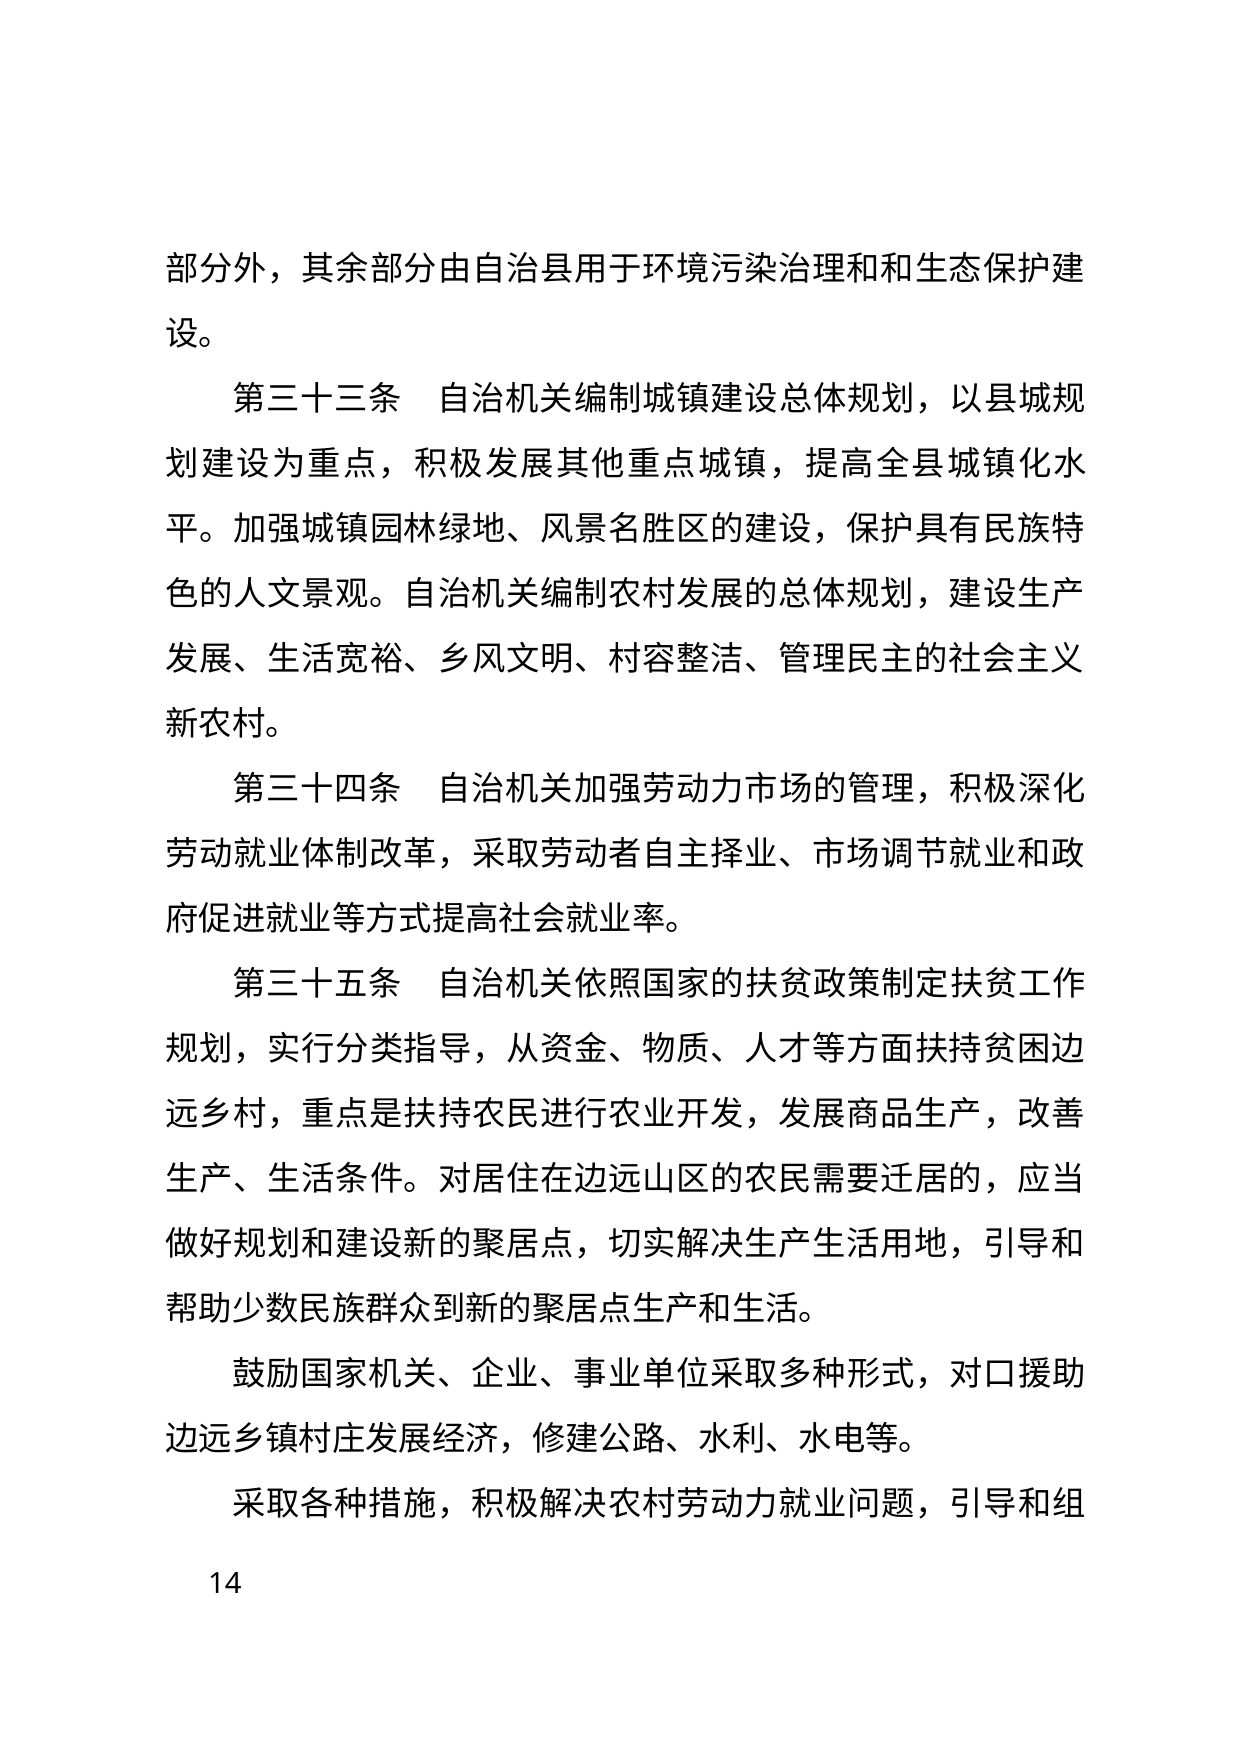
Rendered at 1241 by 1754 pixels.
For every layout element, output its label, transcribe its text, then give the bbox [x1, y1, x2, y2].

text 第三十三条 自治机关编制城镇建设总体规划，以县城规划建设为重点，积极发展其他重点城镇，提高全县城镇化水平。加强城镇园林绿地、风景名胜区的建设，保护具有民族特色的人文景观。自治机关编制农村发展的总体规划，建设生产发展、生活宽裕、乡风文明、村容整洁、管理民主的社会主义新农村。 [165, 363, 1087, 753]
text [165, 233, 1087, 363]
text 第三十五条 自治机关依照国家的扶贫政策制定扶贫工作规划，实行分类指导，从资金、物质、人才等方面扶持贫困边远乡村，重点是扶持农民进行农业开发，发展商品生产，改善生产、生活条件。对居住在边远山区的农民需要迁居的，应当做好规划和建设新的聚居点，切实解决生产生活用地，引导和帮助少数民族群众到新的聚居点生产和生活。 [165, 948, 1087, 1338]
text 鼓励国家机关、企业、事业单位采取多种形式，对口援助边远乡镇村庄发展经济，修建公路、水利、水电等。 [165, 1338, 1087, 1468]
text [165, 1468, 1087, 1533]
text 第三十四条 自治机关加强劳动力市场的管理，积极深化劳动就业体制改革，采取劳动者自主择业、市场调节就业和政府促进就业等方式提高社会就业率。 [165, 753, 1087, 948]
